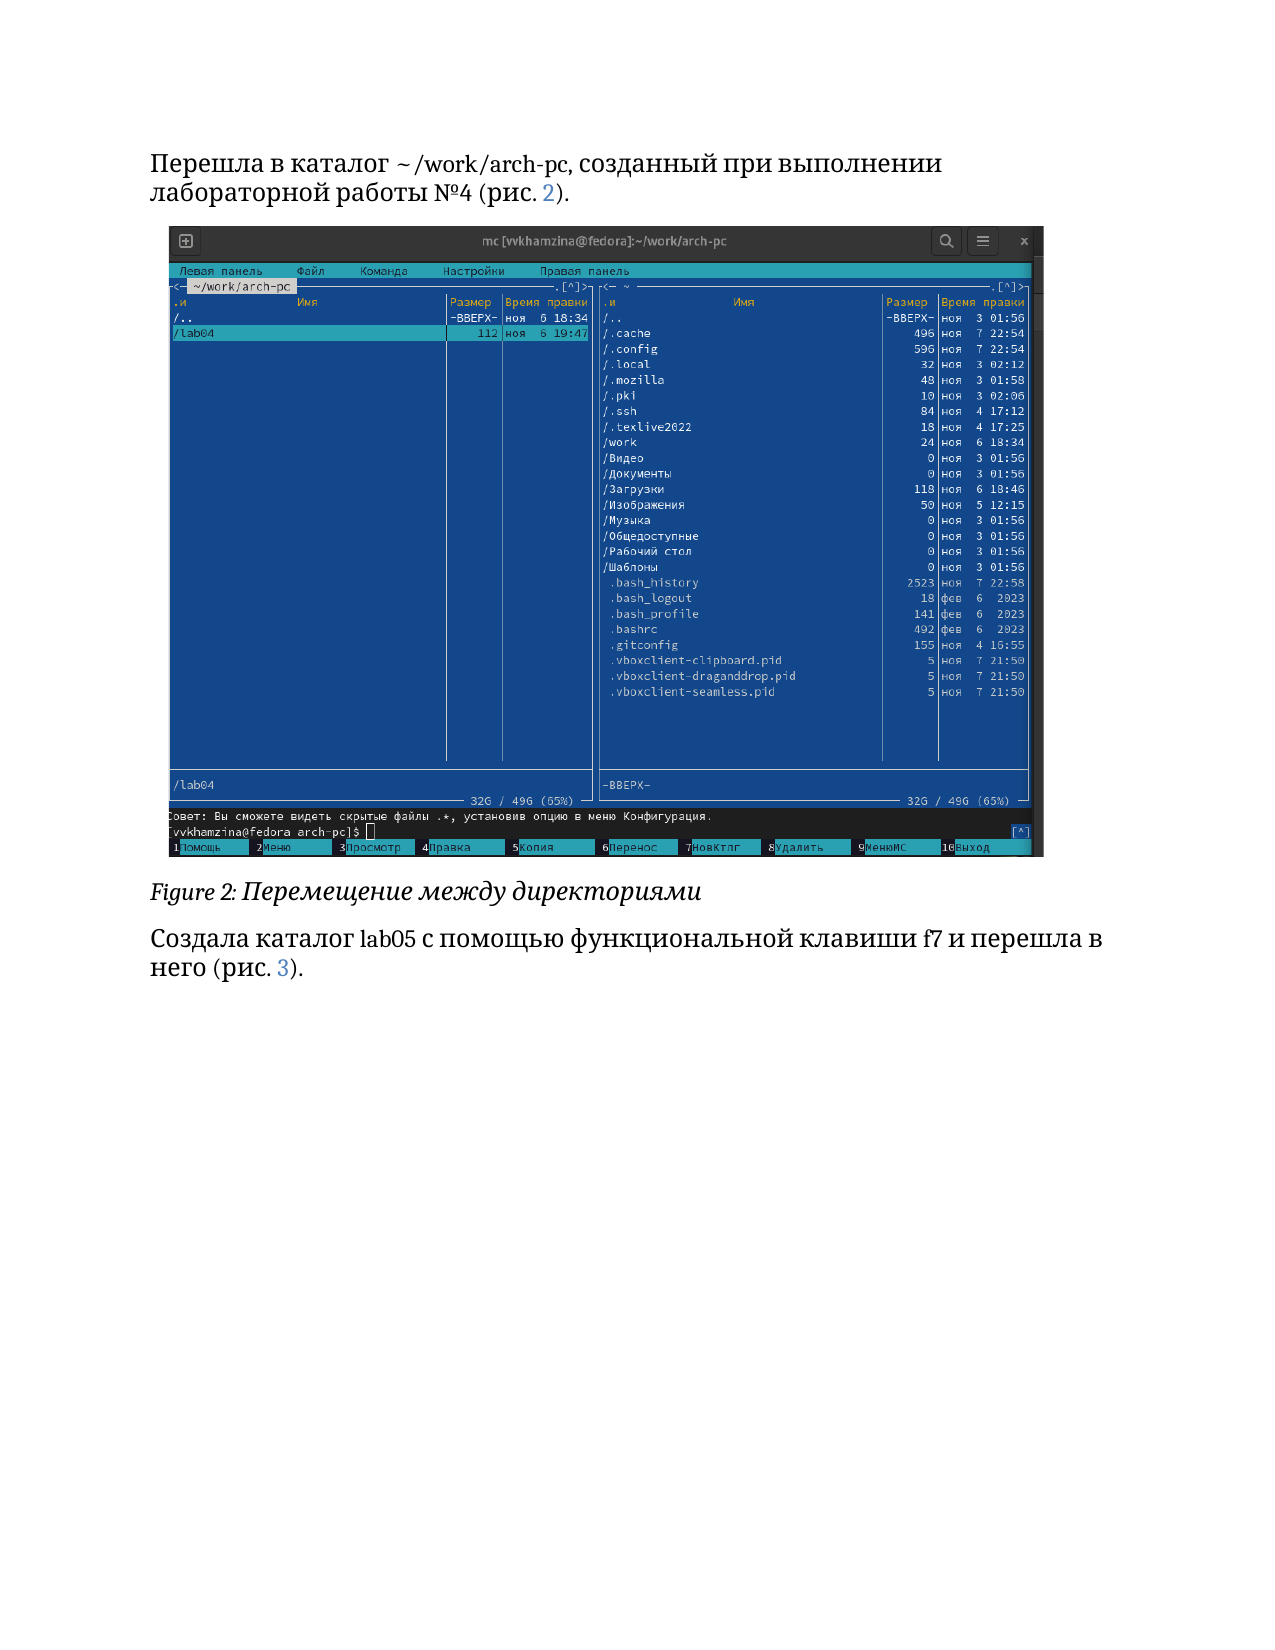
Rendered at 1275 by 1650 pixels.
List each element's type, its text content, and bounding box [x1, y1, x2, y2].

picture [168, 226, 1044, 857]
text Figure 2: Перемещение между директориями [150, 877, 1125, 906]
text Создала каталог lab05 с помощью функциональной клавиши f7 и перешла в него (рис. 3). [150, 925, 1125, 982]
text Перешла в каталог ~/work/arch-pc, созданный при выполнении лабораторной работы №4 (рис. 2). [150, 150, 1125, 207]
